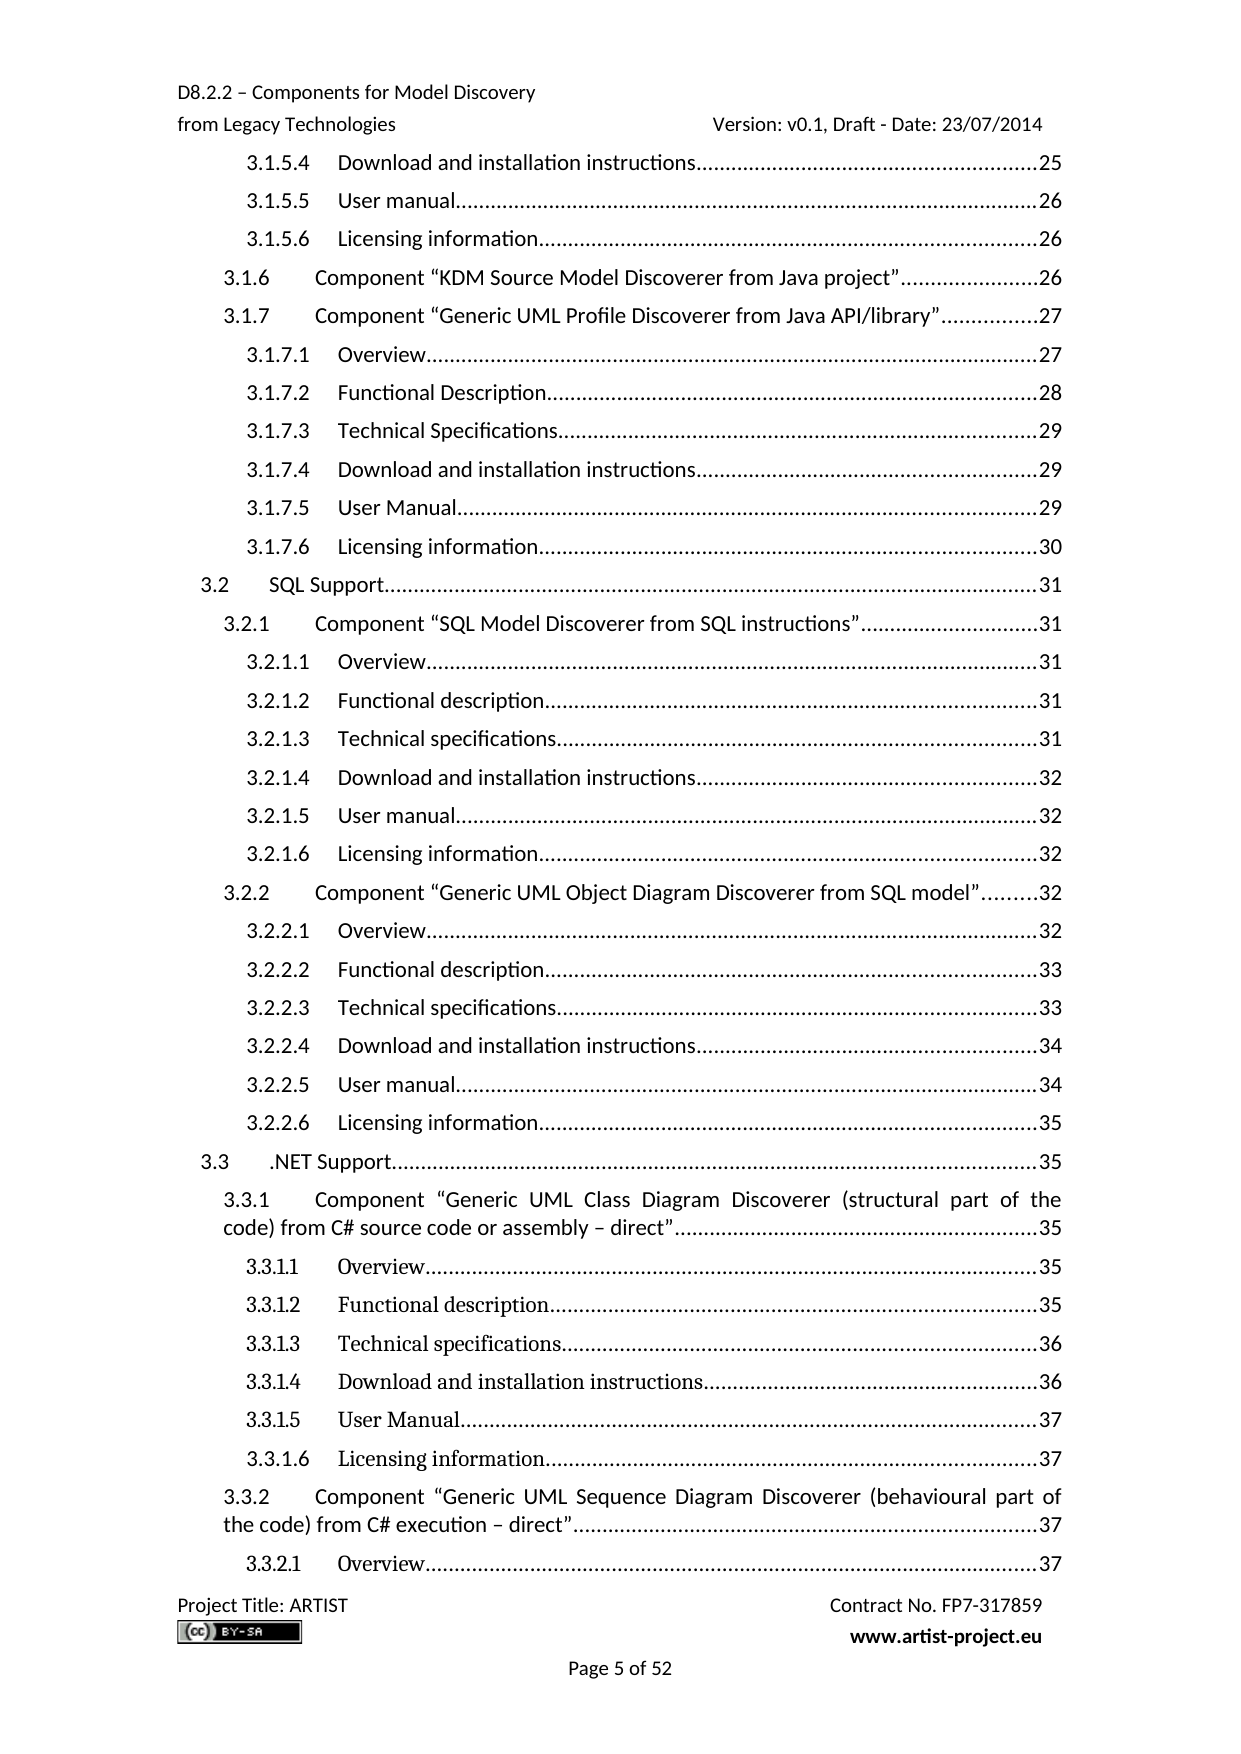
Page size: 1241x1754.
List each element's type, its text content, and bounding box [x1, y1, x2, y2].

text 3.2.2.6 Licensing information 35 [246, 1108, 1063, 1137]
text 3.2.2.2 Functional description 33 [246, 955, 1063, 983]
text 3.1.5.4 Download and installation instructions 25 [246, 148, 1063, 176]
text 3.1.5.6 Licensing information 26 [246, 224, 1063, 252]
text 3.2.2.5 User manual 34 [246, 1070, 1063, 1098]
text 3.3.1.5 User Manual 37 [246, 1406, 1063, 1434]
text 3.2 SQL Support 31 [200, 570, 1063, 598]
text 3.1.6 Component “KDM Source Model Discoverer from Java project” 26 [223, 263, 1063, 291]
text 3.2.1.2 Functional description 31 [246, 686, 1063, 714]
text 3.3.2 Component “Generic UML Sequence Diagram Discoverer (behavioural part of the code) from C# execution – direct” 37 [223, 1482, 1063, 1538]
text 3.2.1.4 Download and installation instructions 32 [246, 763, 1063, 791]
text 3.2.2.1 Overview 32 [246, 916, 1063, 944]
text 3.1.7.5 User Manual 29 [246, 493, 1063, 522]
picture [177, 1620, 303, 1644]
text 3.2.1.1 Overview 31 [246, 647, 1063, 675]
text 3.3.1.3 Technical specifications 36 [246, 1329, 1063, 1357]
text 3.1.5.5 User manual 26 [246, 186, 1063, 214]
text 3.1.7.4 Download and installation instructions 29 [246, 455, 1063, 483]
text 3.3.1.2 Functional description 35 [246, 1290, 1063, 1318]
text 3.3.1 Component “Generic UML Class Diagram Discoverer (structural part of the code) from C# source code or assembly – direct” 35 [223, 1185, 1063, 1241]
text 3.2.1.5 User manual 32 [246, 801, 1063, 829]
text 3.2.1 Component “SQL Model Discoverer from SQL instructions” 31 [223, 609, 1063, 637]
text 3.2.1.6 Licensing information 32 [246, 839, 1063, 867]
text 3.2.2 Component “Generic UML Object Diagram Discoverer from SQL model” 32 [223, 878, 1063, 906]
text 3.1.7 Component “Generic UML Profile Discoverer from Java API/library” 27 [223, 301, 1063, 329]
text 3.2.2.3 Technical specifications 33 [246, 993, 1063, 1021]
text 3.2.2.4 Download and installation instructions 34 [246, 1032, 1063, 1060]
text 3.1.7.2 Functional Description 28 [246, 378, 1063, 406]
text 3.3.1.6 Licensing information 37 [246, 1444, 1063, 1472]
text 3.3.1.1 Overview 35 [246, 1252, 1063, 1280]
text 3.2.1.3 Technical specifications 31 [246, 724, 1063, 752]
text 3.3 .NET Support 35 [200, 1147, 1063, 1175]
text 3.1.7.3 Technical Specifications 29 [246, 417, 1063, 445]
text 3.3.2.1 Overview 37 [246, 1549, 1063, 1577]
text 3.1.7.1 Overview 27 [246, 340, 1063, 368]
text 3.1.7.6 Licensing information 30 [246, 532, 1063, 560]
text 3.3.1.4 Download and installation instructions 36 [246, 1367, 1063, 1395]
